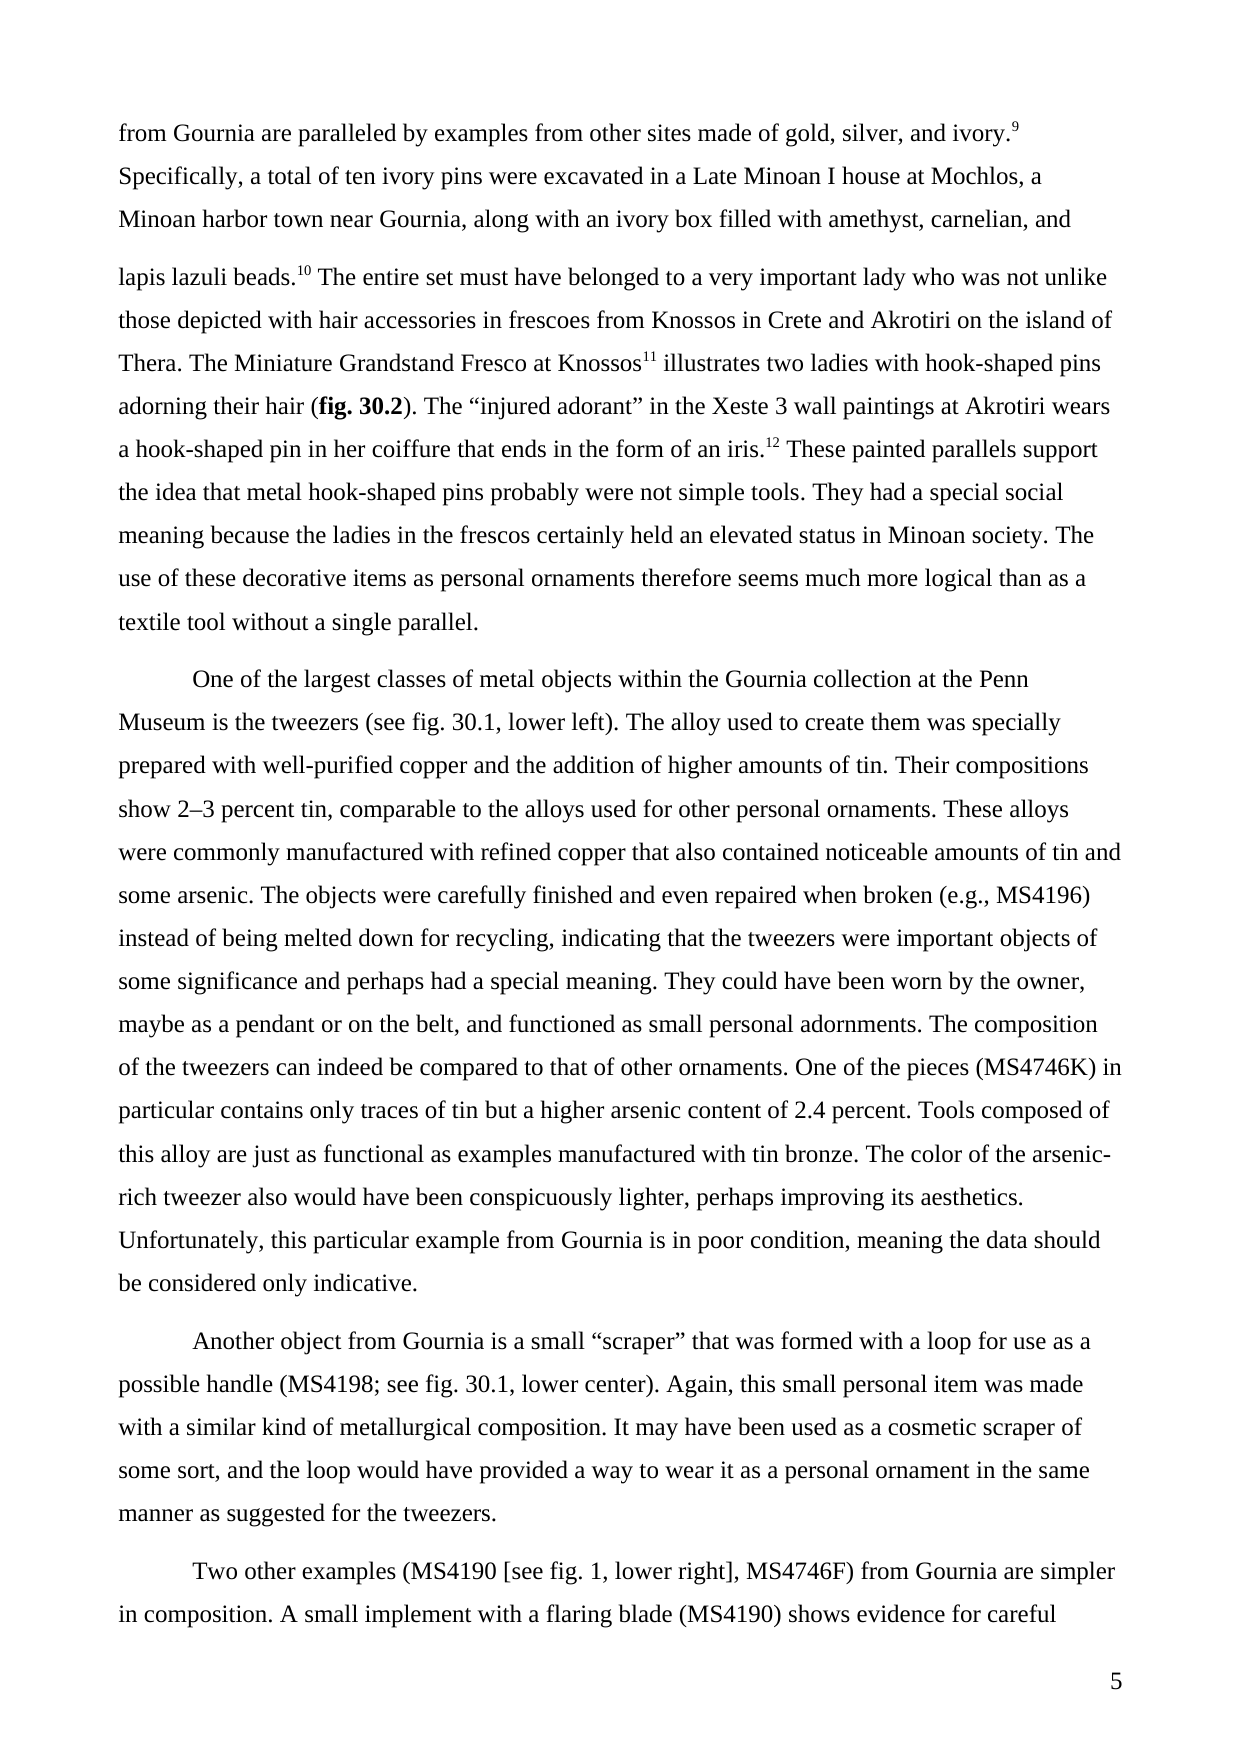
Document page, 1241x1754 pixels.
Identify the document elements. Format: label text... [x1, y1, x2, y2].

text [118, 118, 1122, 635]
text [118, 1556, 1122, 1628]
text Another object from Gournia is a small “scraper” that was formed with a loop for use as a possible handle (MS4198; see fig. 30.1, lower center). Again, this small personal item was made with a similar kind of metallurgical composition. It may have been used as a cosmetic scraper of some sort, and the loop would have provided a way to wear it as a personal ornament in the same manner as suggested for the tweezers. [118, 1326, 1122, 1527]
text One of the largest classes of metal objects within the Gournia collection at the Penn Museum is the tweezers (see fig. 30.1, lower left). The alloy used to create them was specially prepared with well-purified copper and the addition of higher amounts of tin. Their compositions show 2–3 percent tin, comparable to the alloys used for other personal ornaments. These alloys were commonly manufactured with refined copper that also contained noticeable amounts of tin and some arsenic. The objects were carefully finished and even repaired when broken (e.g., MS4196) instead of being melted down for recycling, indicating that the tweezers were important objects of some significance and perhaps had a special meaning. They could have been worn by the owner, maybe as a pendant or on the belt, and functioned as small personal adornments. The composition of the tweezers can indeed be compared to that of other ornaments. One of the pieces (MS4746K) in particular contains only traces of tin but a higher arsenic content of 2.4 percent. Tools composed of this alloy are just as functional as examples manufactured with tin bronze. The color of the arsenic-rich tweezer also would have been conspicuously lighter, perhaps improving its aesthetics. Unfortunately, this particular example from Gournia is in poor condition, meaning the data should be considered only indicative. [118, 664, 1122, 1297]
